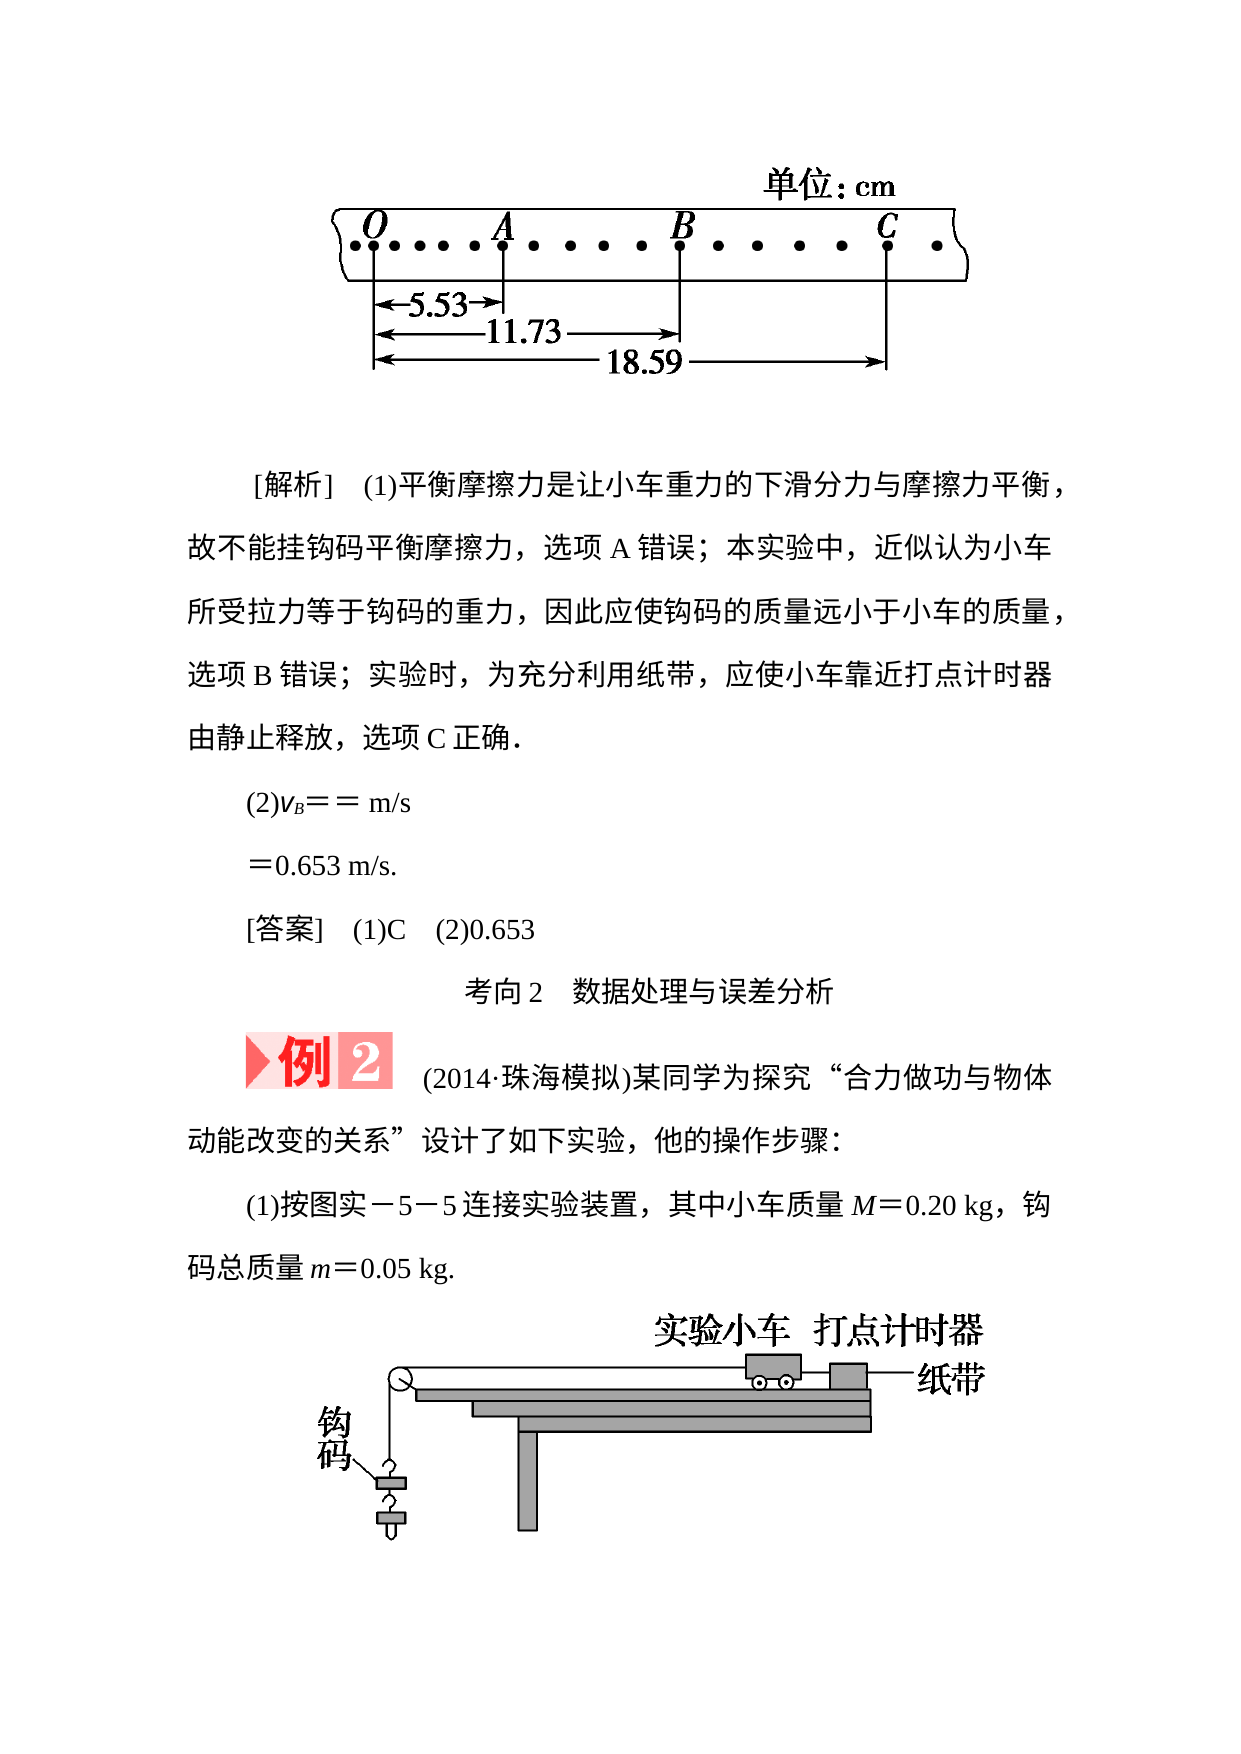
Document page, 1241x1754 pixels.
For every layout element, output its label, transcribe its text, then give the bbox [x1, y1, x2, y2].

text ＝0.653 m/s. [187, 842, 1053, 884]
picture [322, 162, 976, 447]
text (2014·珠海模拟)某同学为探究“合力做功与物体动能改变的关系”设计了如下实验，他的操作步骤： [187, 1032, 1053, 1160]
picture [245, 1032, 393, 1089]
text [答案] (1)C (2)0.653 [187, 905, 1053, 948]
text (1)按图实－5－5连接实验装置，其中小车质量M＝，钩码总质量m＝. [187, 1181, 1053, 1287]
text [解析] (1)平衡摩擦力是让小车重力的下滑分力与摩擦力平衡，故不能挂钩码平衡摩擦力，选项A错误；本实验中，近似认为小车所受拉力等于钩码的重力，因此应使钩码的质量远小于小车的质量，选项B错误；实验时，为充分利用纸带，应使小车靠近打点计时器由静止释放，选项C正确． [187, 461, 1053, 757]
text (2)vB＝＝ m/s [187, 778, 1053, 821]
text 考向2 数据处理与误差分析 [187, 969, 1053, 1011]
picture [310, 1308, 989, 1545]
